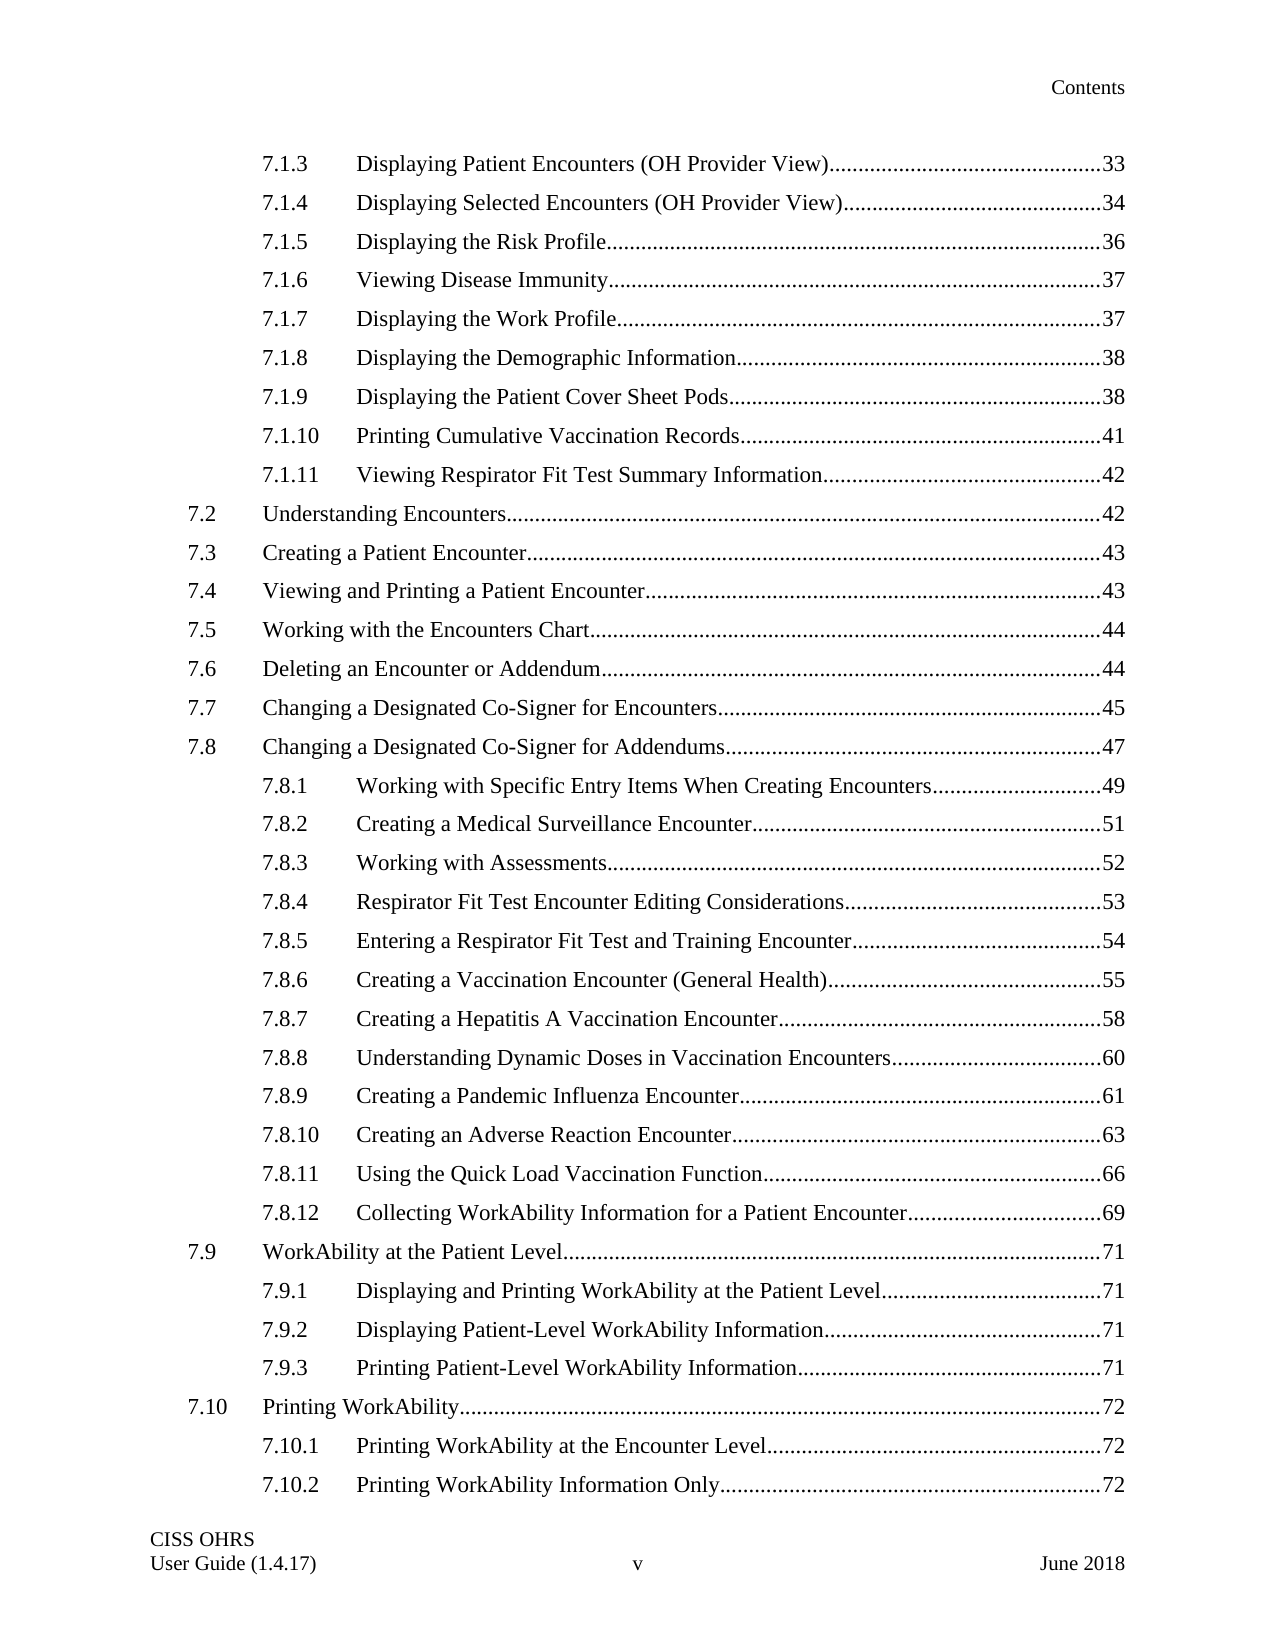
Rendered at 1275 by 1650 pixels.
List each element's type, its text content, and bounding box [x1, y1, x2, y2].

text 7.9.2 Displaying Patient-Level WorkAbility Information 71 [262, 1316, 1125, 1342]
text 7.8.1 Working with Specific Entry Items When Creating Encounters 49 [262, 772, 1125, 798]
text 7.3 Creating a Patient Encounter 43 [187, 538, 1125, 565]
text 7.10.2 Printing WorkAbility Information Only 72 [262, 1471, 1125, 1497]
text 7.8.8 Understanding Dynamic Doses in Vaccination Encounters 60 [262, 1044, 1125, 1070]
text 7.8.9 Creating a Pandemic Influenza Encounter 61 [262, 1082, 1125, 1109]
text 7.4 Viewing and Printing a Patient Encounter 43 [187, 577, 1125, 604]
text 7.6 Deleting an Encounter or Addendum 44 [187, 655, 1125, 681]
text 7.1.5 Displaying the Risk Profile 36 [262, 228, 1125, 254]
text 7.1.10 Printing Cumulative Vaccination Records 41 [262, 422, 1125, 448]
text 7.8.3 Working with Assessments 52 [262, 849, 1125, 876]
text 7.8.11 Using the Quick Load Vaccination Function 66 [262, 1160, 1125, 1187]
text 7.1.11 Viewing Respirator Fit Test Summary Information 42 [262, 461, 1125, 487]
text 7.8.10 Creating an Adverse Reaction Encounter 63 [262, 1121, 1125, 1148]
text 7.8.12 Collecting WorkAbility Information for a Patient Encounter 69 [262, 1199, 1125, 1225]
text 7.1.7 Displaying the Work Profile 37 [262, 305, 1125, 332]
text 7.1.4 Displaying Selected Encounters (OH Provider View) 34 [262, 189, 1125, 215]
text 7.1.8 Displaying the Demographic Information 38 [262, 344, 1125, 371]
text 7.9 WorkAbility at the Patient Level 71 [187, 1238, 1125, 1264]
text 7.9.1 Displaying and Printing WorkAbility at the Patient Level 71 [262, 1277, 1125, 1303]
text 7.9.3 Printing Patient-Level WorkAbility Information 71 [262, 1354, 1125, 1381]
text 7.5 Working with the Encounters Chart 44 [187, 616, 1125, 643]
text 7.10.1 Printing WorkAbility at the Encounter Level 72 [262, 1432, 1125, 1458]
text 7.8.6 Creating a Vaccination Encounter (General Health) 55 [262, 966, 1125, 992]
text 7.1.3 Displaying Patient Encounters (OH Provider View) 33 [262, 150, 1125, 176]
text 7.8.2 Creating a Medical Surveillance Encounter 51 [262, 811, 1125, 837]
text 7.1.6 Viewing Disease Immunity 37 [262, 267, 1125, 293]
text 7.10 Printing WorkAbility 72 [187, 1393, 1125, 1420]
text 7.1.9 Displaying the Patient Cover Sheet Pods 38 [262, 383, 1125, 409]
text 7.2 Understanding Encounters 42 [187, 500, 1125, 526]
text 7.7 Changing a Designated Co-Signer for Encounters 45 [187, 694, 1125, 720]
text 7.8.5 Entering a Respirator Fit Test and Training Encounter 54 [262, 927, 1125, 953]
text 7.8.7 Creating a Hepatitis A Vaccination Encounter 58 [262, 1005, 1125, 1031]
text 7.8.4 Respirator Fit Test Encounter Editing Considerations 53 [262, 888, 1125, 914]
text 7.8 Changing a Designated Co-Signer for Addendums 47 [187, 733, 1125, 759]
